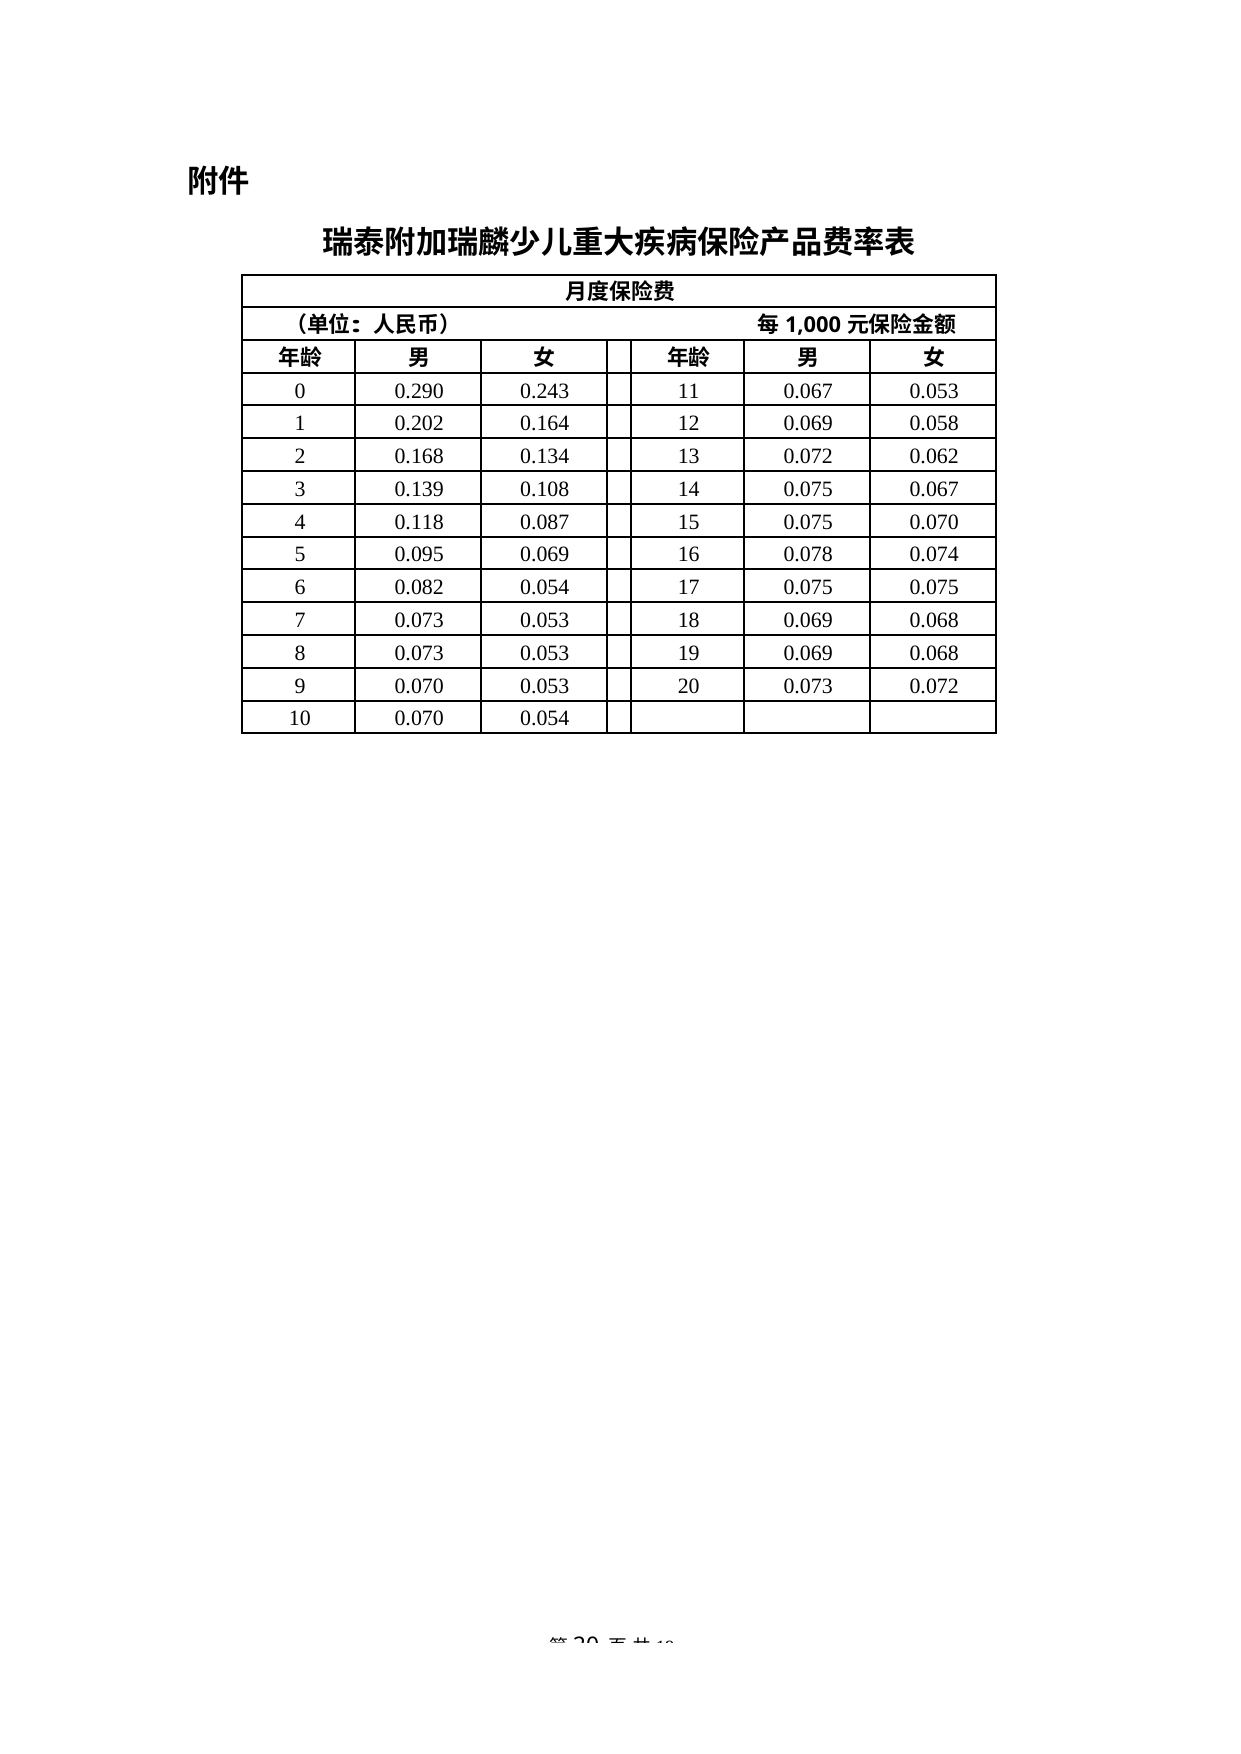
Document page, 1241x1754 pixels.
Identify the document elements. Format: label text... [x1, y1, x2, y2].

table_cell 0.070 [356, 669, 480, 699]
table_cell 0.067 [745, 374, 869, 404]
table_cell [608, 341, 630, 372]
table_cell 20 [632, 669, 743, 699]
table_cell 0.087 [482, 505, 606, 536]
table_cell [608, 603, 630, 634]
table_cell 年龄 [243, 341, 354, 372]
table_cell 13 [632, 439, 743, 470]
table_cell 17 [632, 570, 743, 601]
table_cell 0.054 [482, 702, 606, 732]
table_cell 0.069 [482, 538, 606, 568]
table_cell 11 [632, 374, 743, 404]
table_cell 10 [243, 702, 354, 732]
table_cell 0.070 [356, 702, 480, 732]
table_cell 男 [745, 341, 869, 372]
table_cell 0.072 [745, 439, 869, 470]
table_header 月度保险费 [243, 276, 995, 306]
table_cell 0.053 [871, 374, 995, 404]
table_cell 5 [243, 538, 354, 568]
table_cell 年龄 [632, 341, 743, 372]
table_cell 0.070 [871, 505, 995, 536]
table_cell [608, 669, 630, 699]
table_cell [608, 374, 630, 404]
table_cell 0.075 [745, 570, 869, 601]
table_cell 0.068 [871, 603, 995, 634]
table_cell [608, 406, 630, 437]
table_cell 0.290 [356, 374, 480, 404]
table_cell 19 [632, 636, 743, 667]
table_cell 0.053 [482, 636, 606, 667]
table_cell 0.053 [482, 669, 606, 699]
table_cell 0.073 [356, 603, 480, 634]
table_cell 15 [632, 505, 743, 536]
table_cell [608, 538, 630, 568]
table_cell 0.118 [356, 505, 480, 536]
table_cell 男 [356, 341, 480, 372]
table_cell 0.069 [745, 603, 869, 634]
table_cell 16 [632, 538, 743, 568]
table_cell [632, 702, 743, 732]
table_cell 0.243 [482, 374, 606, 404]
table_cell [608, 702, 630, 732]
table_cell 0.134 [482, 439, 606, 470]
table_cell 9 [243, 669, 354, 699]
table_cell [871, 702, 995, 732]
table_cell 0.164 [482, 406, 606, 437]
table_cell 0.053 [482, 603, 606, 634]
table_cell （单位: 人民币） 每 1,000 元保险金额 [243, 308, 995, 339]
table_cell 0.075 [871, 570, 995, 601]
table_cell 0.075 [745, 505, 869, 536]
table_cell 4 [243, 505, 354, 536]
table_cell 0.074 [871, 538, 995, 568]
table_cell 0.072 [871, 669, 995, 699]
table_cell 0.095 [356, 538, 480, 568]
table_cell 0.082 [356, 570, 480, 601]
table_cell 0.062 [871, 439, 995, 470]
table_cell 3 [243, 472, 354, 503]
table_cell 0.069 [745, 406, 869, 437]
text 瑞泰附加瑞麟少儿重大疾病保险产品费率表 [322, 217, 1065, 263]
table_cell 0.078 [745, 538, 869, 568]
table_cell 14 [632, 472, 743, 503]
table_cell 0.058 [871, 406, 995, 437]
table_cell [608, 505, 630, 536]
table_cell [745, 702, 869, 732]
table_cell [608, 570, 630, 601]
table_cell [608, 472, 630, 503]
table_cell 0.054 [482, 570, 606, 601]
table_cell 0.139 [356, 472, 480, 503]
text 附件 [187, 158, 1065, 202]
table_cell [608, 636, 630, 667]
table_cell 0.067 [871, 472, 995, 503]
table_cell 0.069 [745, 636, 869, 667]
table_cell 7 [243, 603, 354, 634]
table_cell 2 [243, 439, 354, 470]
table_cell 0.073 [745, 669, 869, 699]
table_cell 女 [482, 341, 606, 372]
table_cell 女 [871, 341, 995, 372]
table_cell 8 [243, 636, 354, 667]
table_cell 0.068 [871, 636, 995, 667]
table_cell 0.108 [482, 472, 606, 503]
table_cell 0.168 [356, 439, 480, 470]
table_cell 0 [243, 374, 354, 404]
table_cell 6 [243, 570, 354, 601]
table_cell 1 [243, 406, 354, 437]
table_cell 0.073 [356, 636, 480, 667]
table_cell 12 [632, 406, 743, 437]
table_cell 18 [632, 603, 743, 634]
table_cell 0.075 [745, 472, 869, 503]
table_cell [608, 439, 630, 470]
table_cell 0.202 [356, 406, 480, 437]
